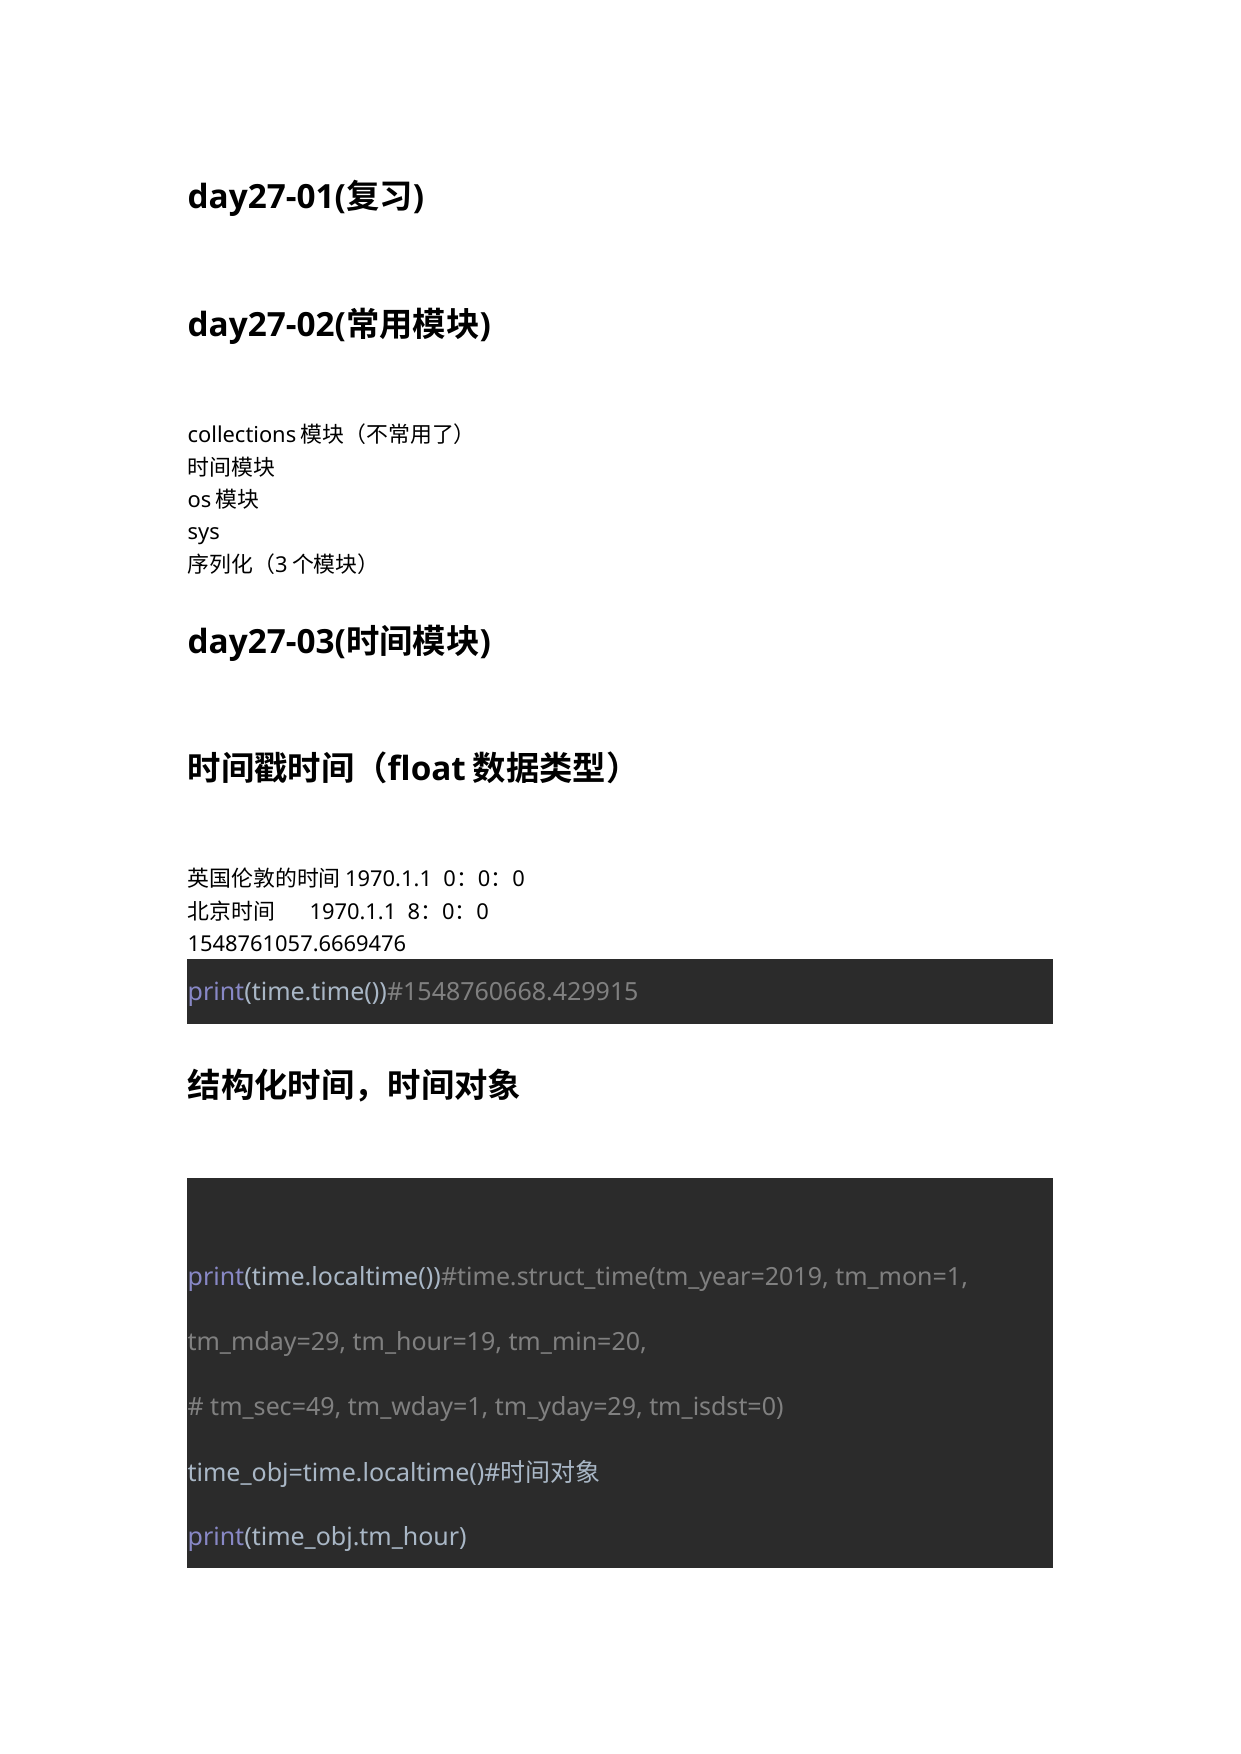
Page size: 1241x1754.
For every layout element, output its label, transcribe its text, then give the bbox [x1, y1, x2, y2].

text 英国伦敦的时间1970.1.1 0：0：0 [187, 861, 1053, 894]
subtitle day27-03(时间模块) [187, 606, 1053, 671]
subtitle 时间戳时间（float数据类型） [187, 734, 1053, 799]
subtitle day27-02(常用模块) [187, 289, 1053, 354]
text print(time.time())#1548760668.429915 [187, 959, 1053, 1024]
text sys [187, 514, 1053, 547]
subtitle day27-01(复习) [187, 162, 1053, 227]
text print(time.localtime())#time.struct_time(tm_year=2019, tm_mon=1, tm_mday=29, tm_hour=19, tm_min=20, # tm_sec=49, tm_wday=1, tm_yday=29, tm_isdst=0) time_obj=time.localtime()#时间对象 print(time_obj.tm_hour) [187, 1178, 1053, 1568]
subtitle 结构化时间，时间对象 [187, 1051, 1053, 1116]
text 北京时间 1970.1.1 8：0：0 [187, 894, 1053, 926]
text os模块 [187, 482, 1053, 514]
text 1548761057.6669476 [187, 926, 1053, 959]
text 时间模块 [187, 449, 1053, 482]
text collections模块（不常用了） [187, 417, 1053, 449]
text 序列化（3个模块） [187, 547, 1053, 579]
